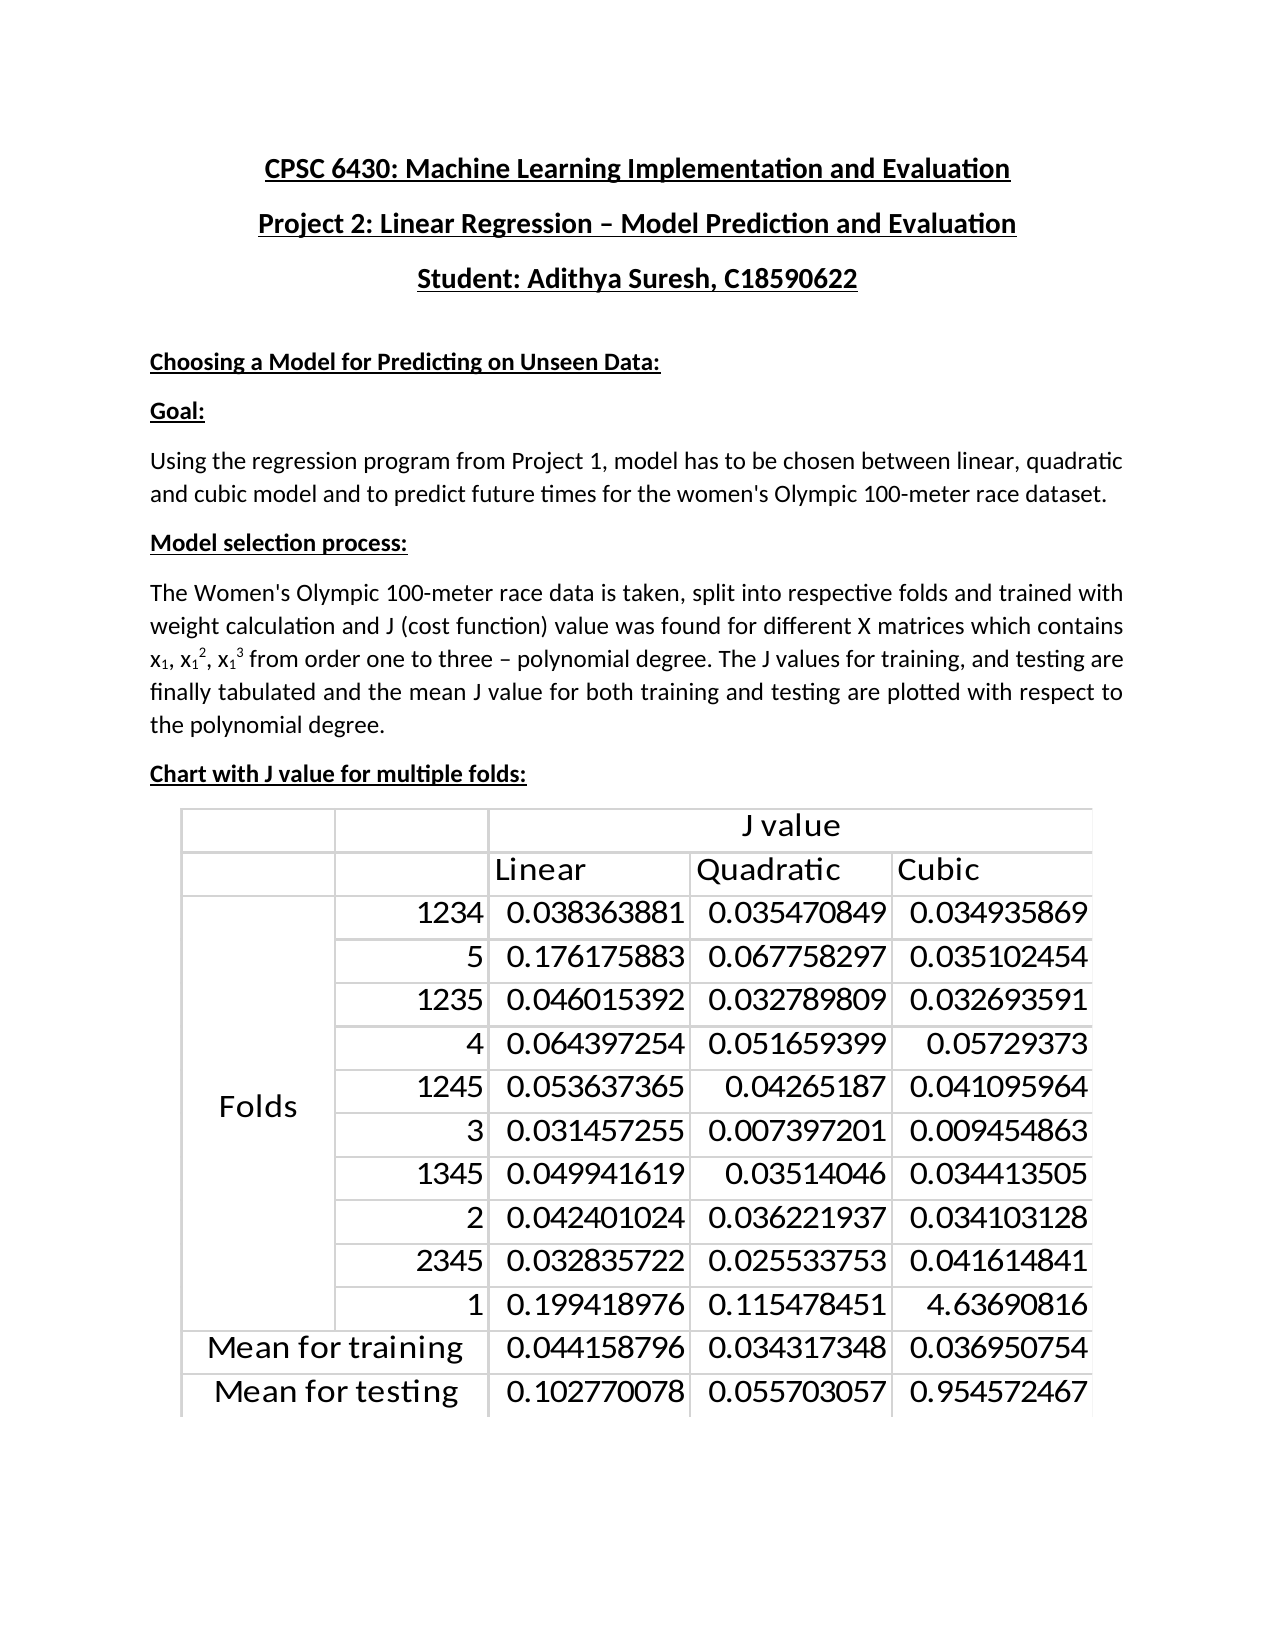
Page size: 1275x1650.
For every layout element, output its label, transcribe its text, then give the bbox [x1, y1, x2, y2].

text Student: Adithya Suresh, C18590622 [150, 260, 1125, 296]
text Choosing a Model for Predicting on Unseen Data: [150, 346, 1125, 376]
text Project 2: Linear Regression – Model Prediction and Evaluation [150, 205, 1125, 241]
text Model selection process: [150, 527, 1125, 558]
text Using the regression program from Project 1, model has to be chosen between linear, quadratic and cubic model and to predict future times for the women's Olympic 100-meter race dataset. [150, 445, 1125, 508]
text The Women's Olympic 100-meter race data is taken, split into respective folds and trained with weight calculation and J (cost function) value was found for different X matrices which contains x1, x12, x13 from order one to three – polynomial degree. The J values for training, and testing are finally tabulated and the mean J value for both training and testing are plotted with respect to the polynomial degree. [150, 577, 1125, 739]
text Goal: [150, 395, 1125, 426]
text Chart with J value for multiple folds: [150, 758, 1125, 789]
text CPSC 6430: Machine Learning Implementation and Evaluation [150, 150, 1125, 186]
